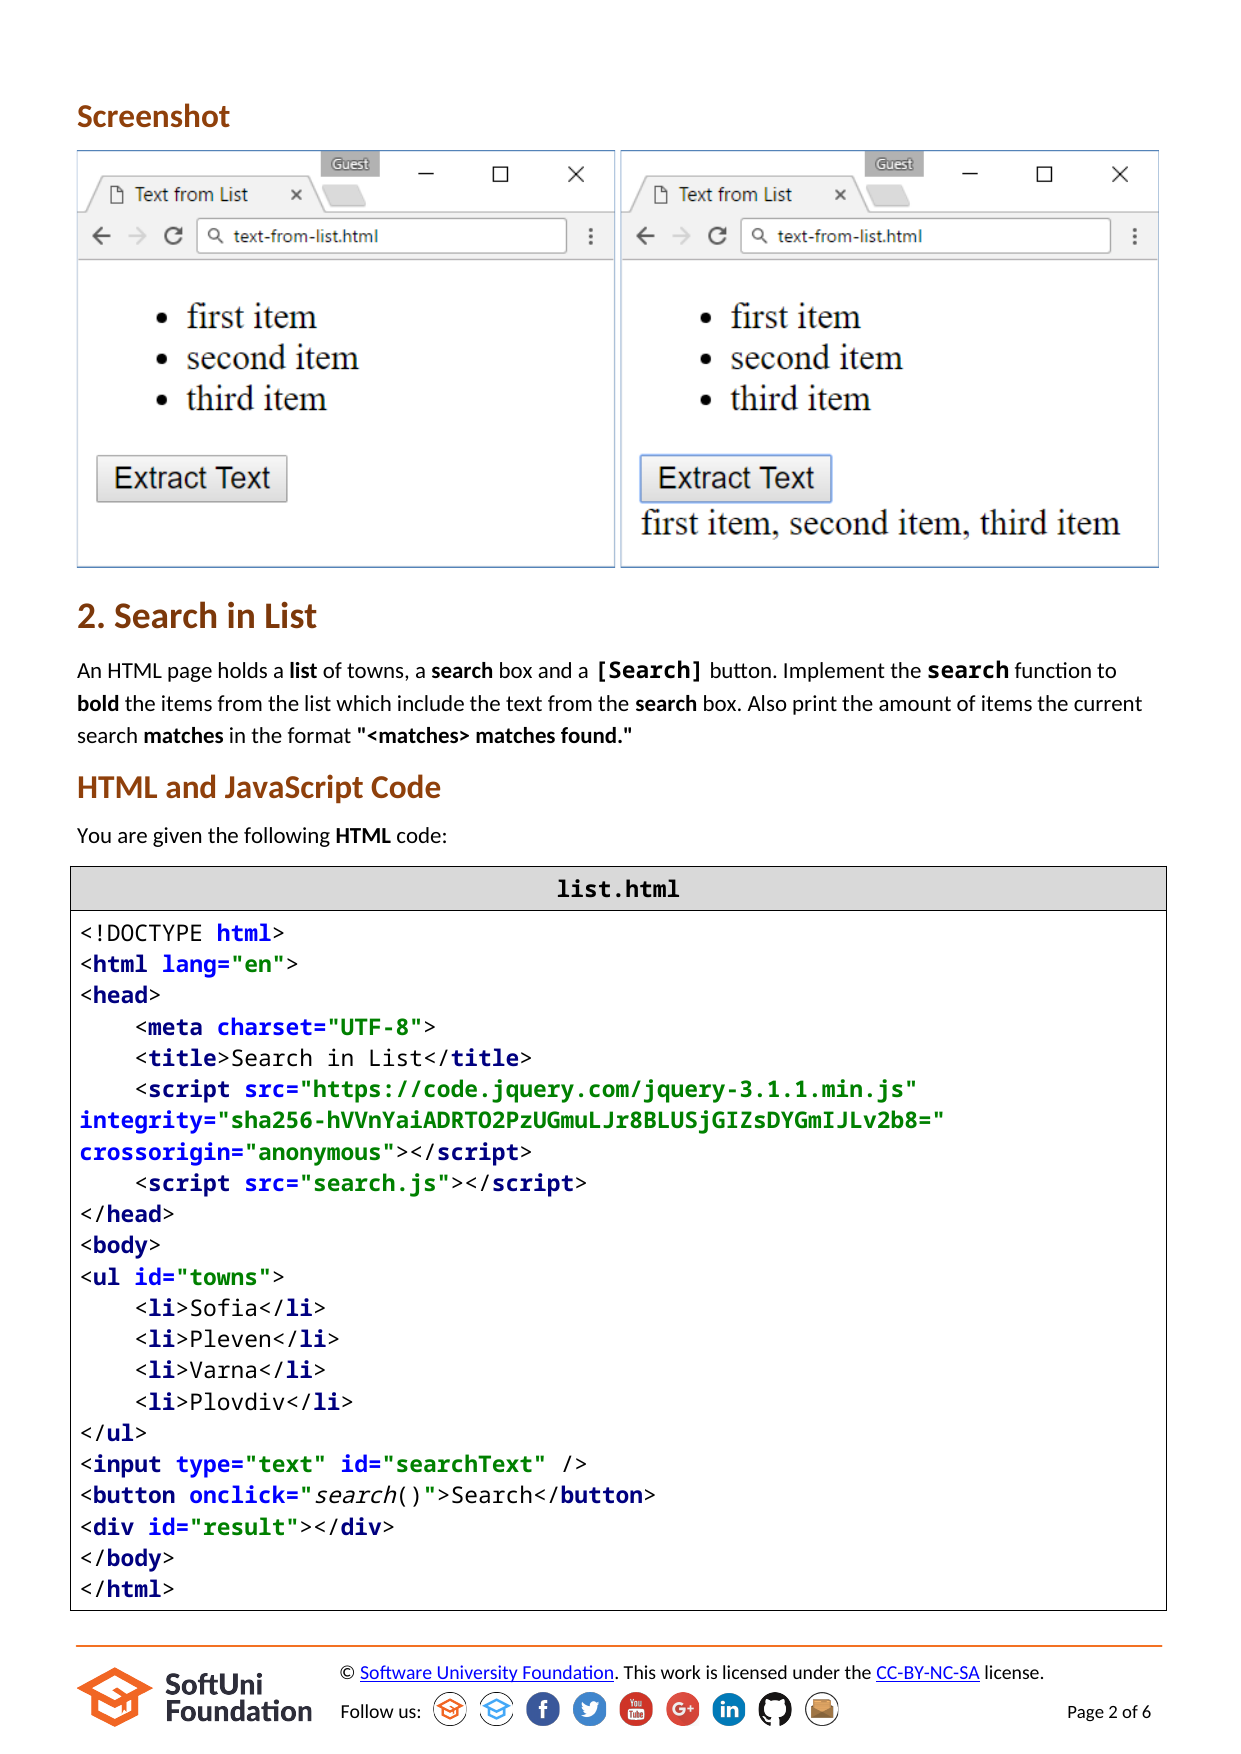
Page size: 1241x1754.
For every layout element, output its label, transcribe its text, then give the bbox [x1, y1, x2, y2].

picture [76, 150, 616, 568]
picture [573, 1692, 607, 1726]
picture [619, 1692, 653, 1726]
picture [736, 1693, 746, 1703]
picture [727, 1707, 738, 1717]
picture [76, 1667, 312, 1727]
picture [480, 1692, 513, 1726]
picture [526, 1692, 560, 1726]
text An HTML page holds a list of towns, a search box and a [Search] button. Implement the search function to bold the items from the list which include the text from the search box. Also print the amount of items the current search matches in the format "<matches> matches found." [77, 653, 1163, 749]
picture [736, 1716, 746, 1726]
picture [758, 1692, 792, 1726]
subtitle Screenshot [77, 95, 1163, 136]
picture [666, 1692, 700, 1726]
picture [712, 1716, 722, 1726]
picture [620, 150, 1159, 568]
picture [805, 1692, 839, 1726]
picture [433, 1692, 467, 1726]
subtitle Search in List [77, 592, 1163, 638]
picture [712, 1693, 722, 1703]
table_cell <!DOCTYPE html> <html lang="en"> <head> <meta charset="UTF-8"> <title>Search in List</title> <script src="https://code.jquery.com/jquery-3.1.1.min.js" integrity="sha256-hVVnYaiADRTO2PzUGmuLJr8BLUSjGIZsDYGmIJLv2b8=" crossorigin="anonymous"></script> <script src="search.js"></script> </head> <body> <ul id="towns"> <li>Sofia</li> <li>Pleven</li> <li>Varna</li> <li>Plovdiv</li> </ul> <input type="text" id="searchText" /> <button onclick="search()">Search</button> <div id="result"></div> </body> </html> [71, 911, 1166, 1610]
table_header list.html [71, 867, 1166, 910]
text You are given the following HTML code: [77, 821, 1163, 849]
subtitle HTML and JavaScript Code [77, 766, 1163, 807]
